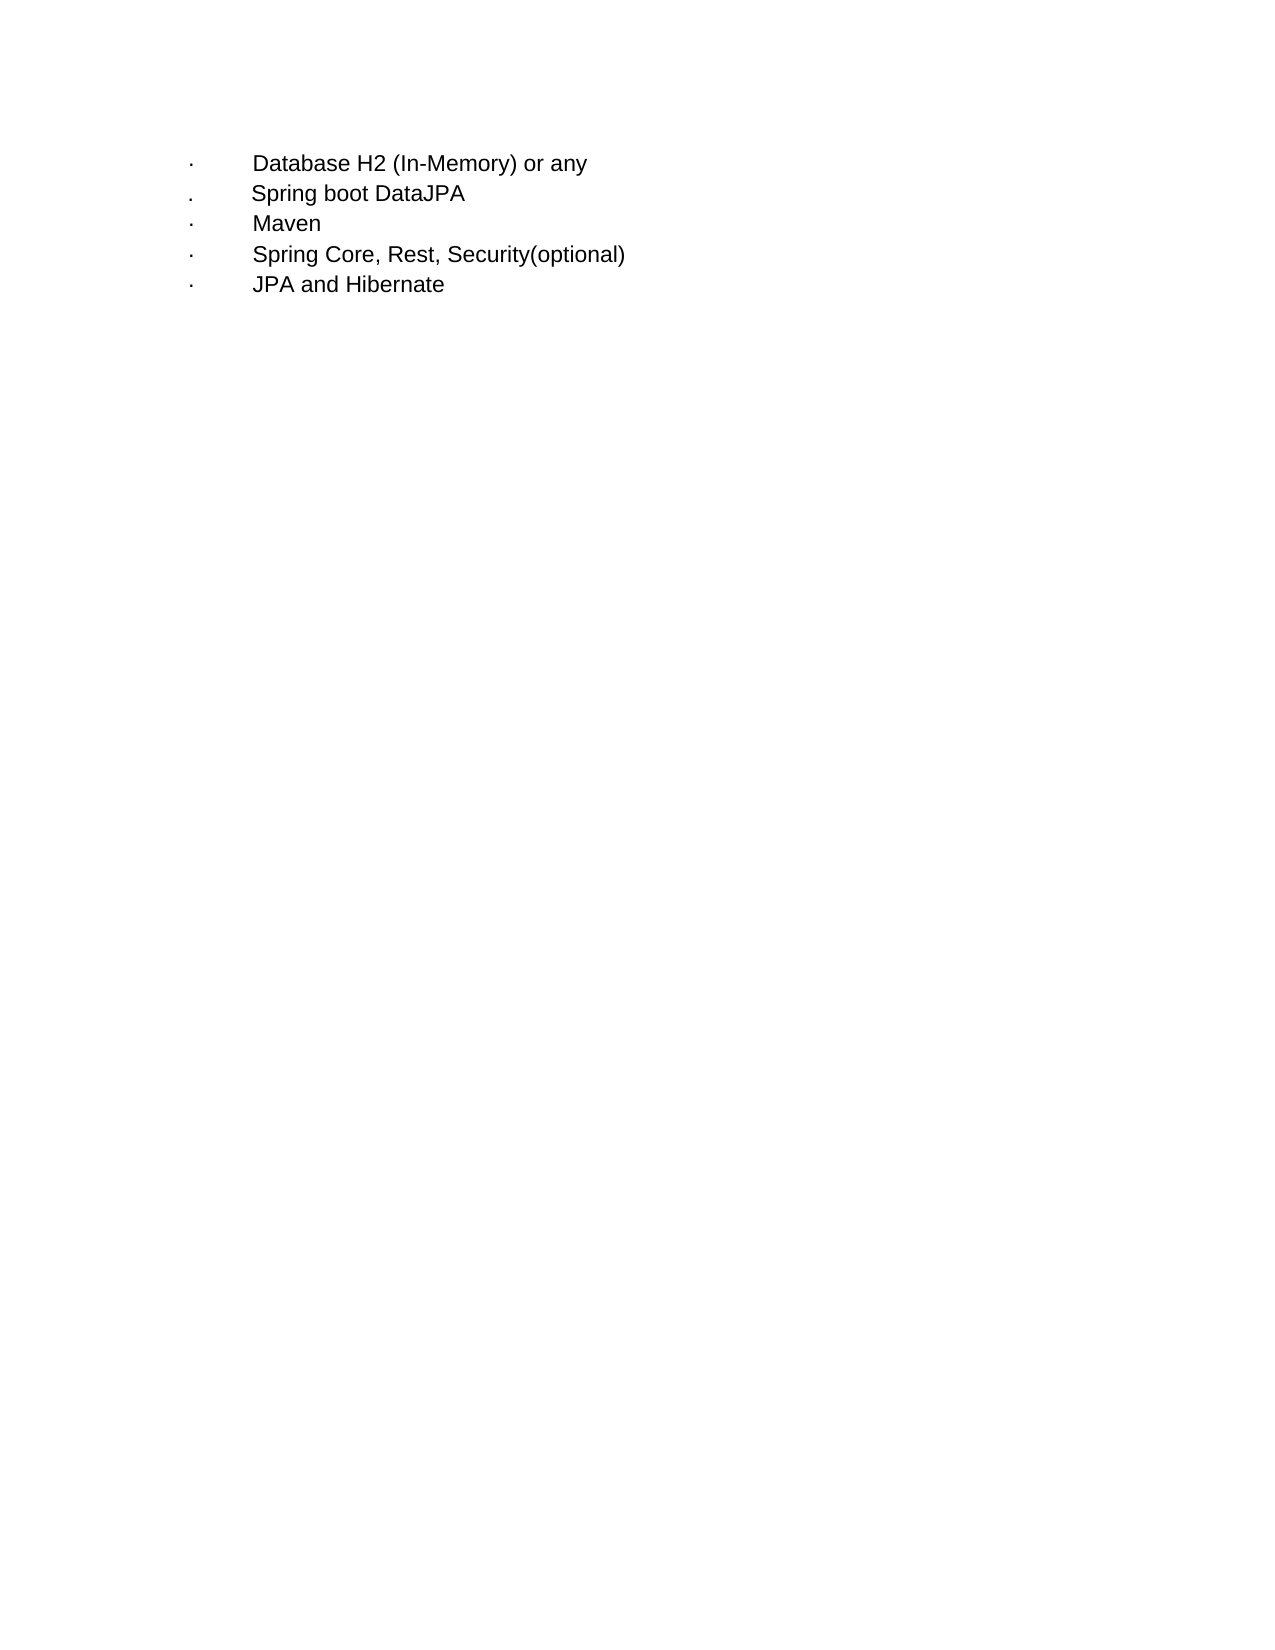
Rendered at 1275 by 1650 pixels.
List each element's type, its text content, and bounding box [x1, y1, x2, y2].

text · Database H2 (In-Memory) or any [187, 150, 1125, 176]
text · Maven [187, 210, 1125, 237]
text · Spring Core, Rest, Security(optional) [187, 241, 1125, 267]
text · JPA and Hibernate [187, 271, 1125, 297]
text . Spring boot DataJPA [187, 180, 1125, 207]
